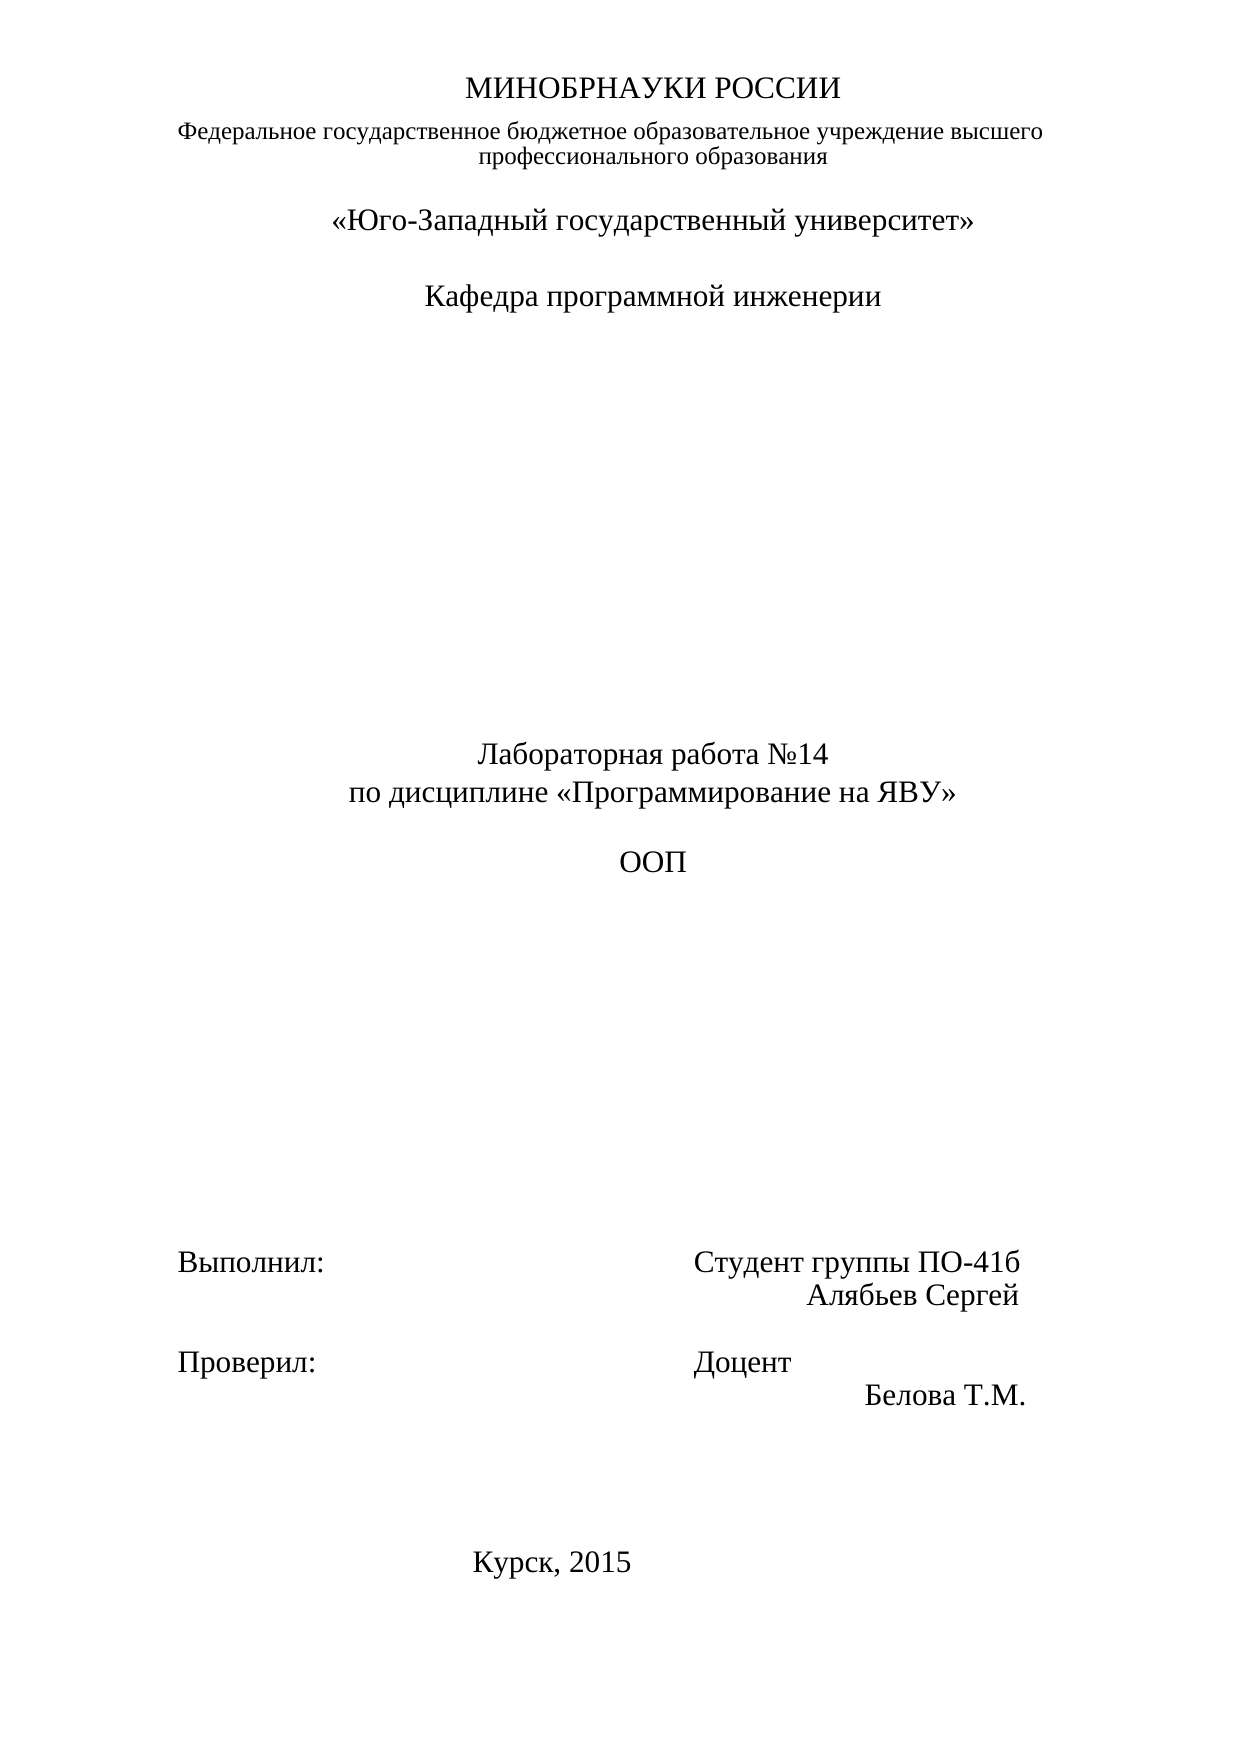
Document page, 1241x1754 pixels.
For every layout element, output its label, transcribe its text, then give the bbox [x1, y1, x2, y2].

text Алябьев Сергей [177, 1280, 1129, 1312]
text Лабораторная работа №14 по дисциплине «Программирование на ЯВУ» [177, 734, 1129, 810]
text Проверил: Доцент [74, 1347, 1129, 1378]
text Белова Т.М. [738, 1380, 1129, 1412]
text «Юго-Западный государственный университет» Кафедра программной инженерии [177, 169, 1129, 322]
text ООП [177, 847, 1129, 878]
text Федеральное государственное бюджетное образовательное учреждение высшего [177, 119, 1129, 144]
text Выполнил: Студент группы ПО-41б [177, 1247, 1129, 1278]
text МИНОБРНАУКИ РОССИИ [177, 74, 1129, 105]
text профессионального образования [177, 144, 1129, 169]
text Курск, 2015 [74, 1547, 1129, 1578]
